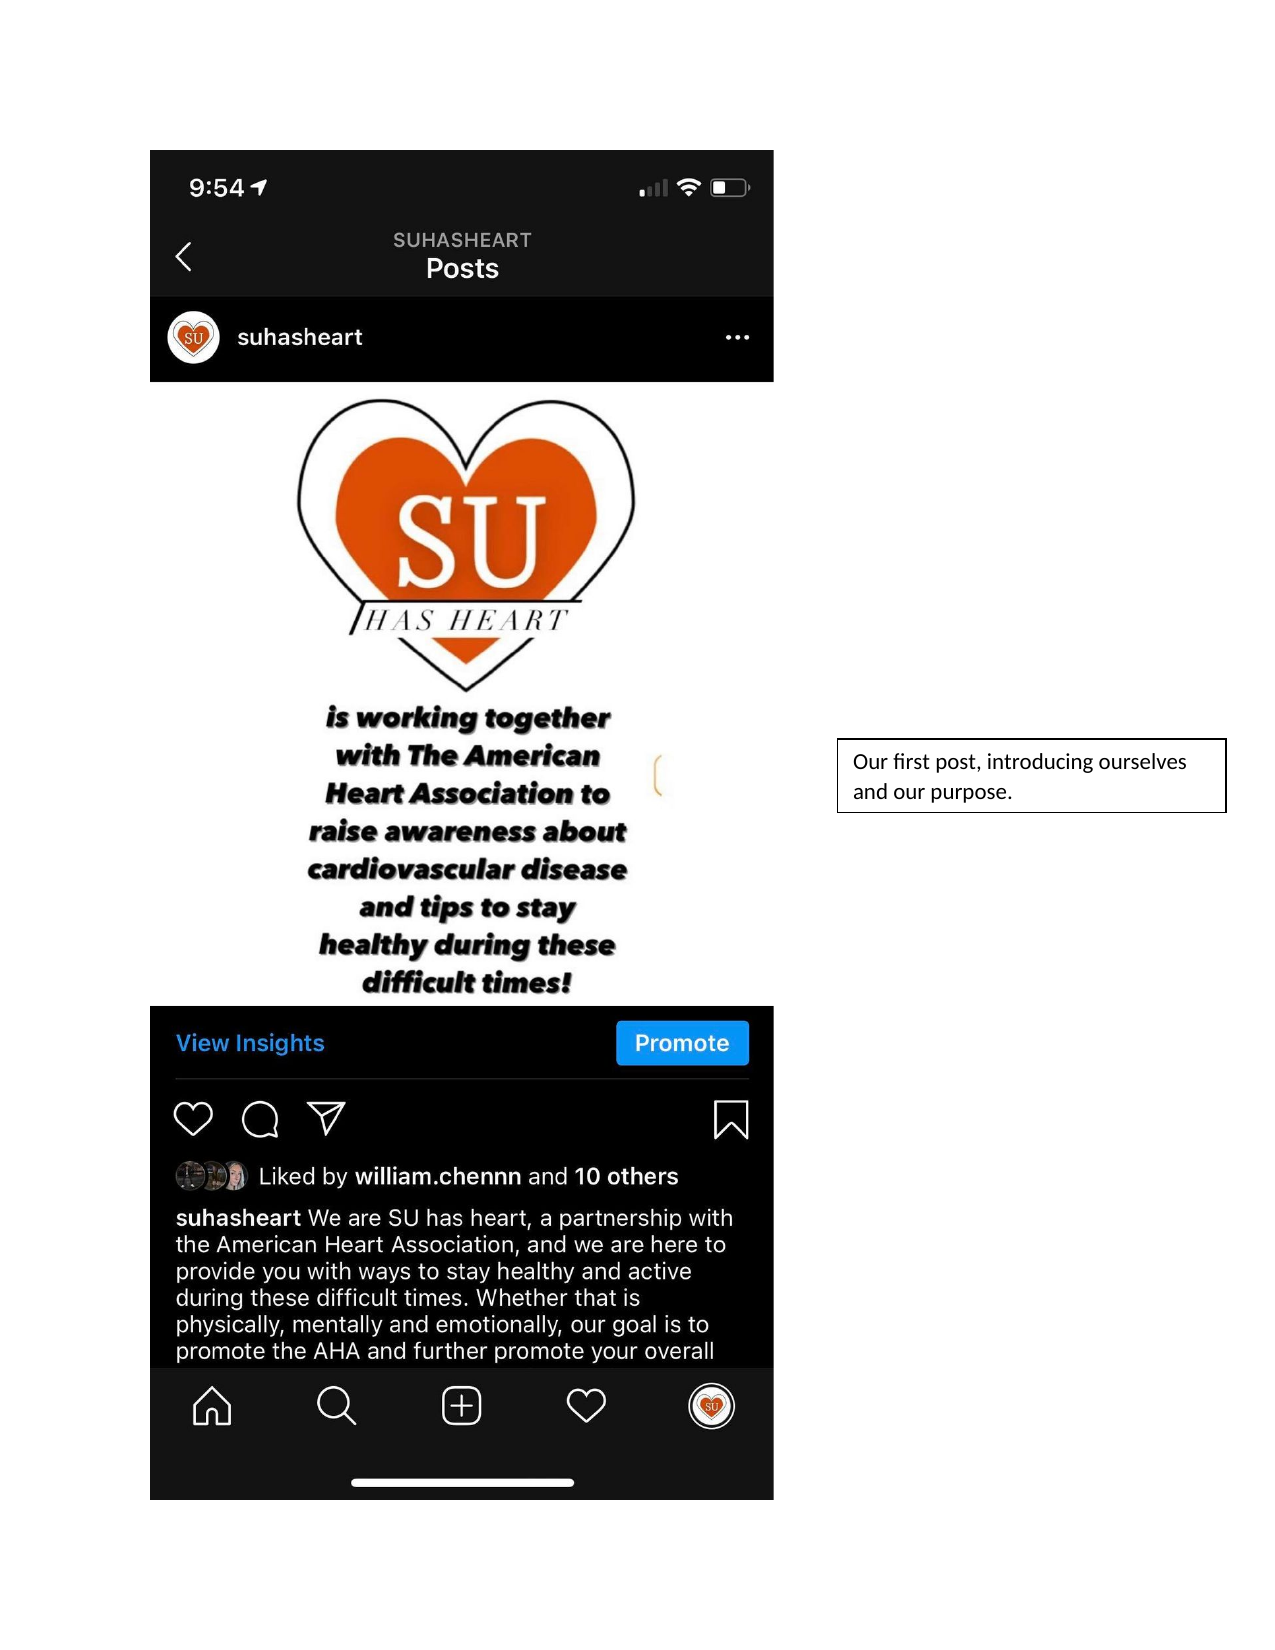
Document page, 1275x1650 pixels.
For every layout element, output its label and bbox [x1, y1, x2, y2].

picture [150, 150, 774, 1500]
